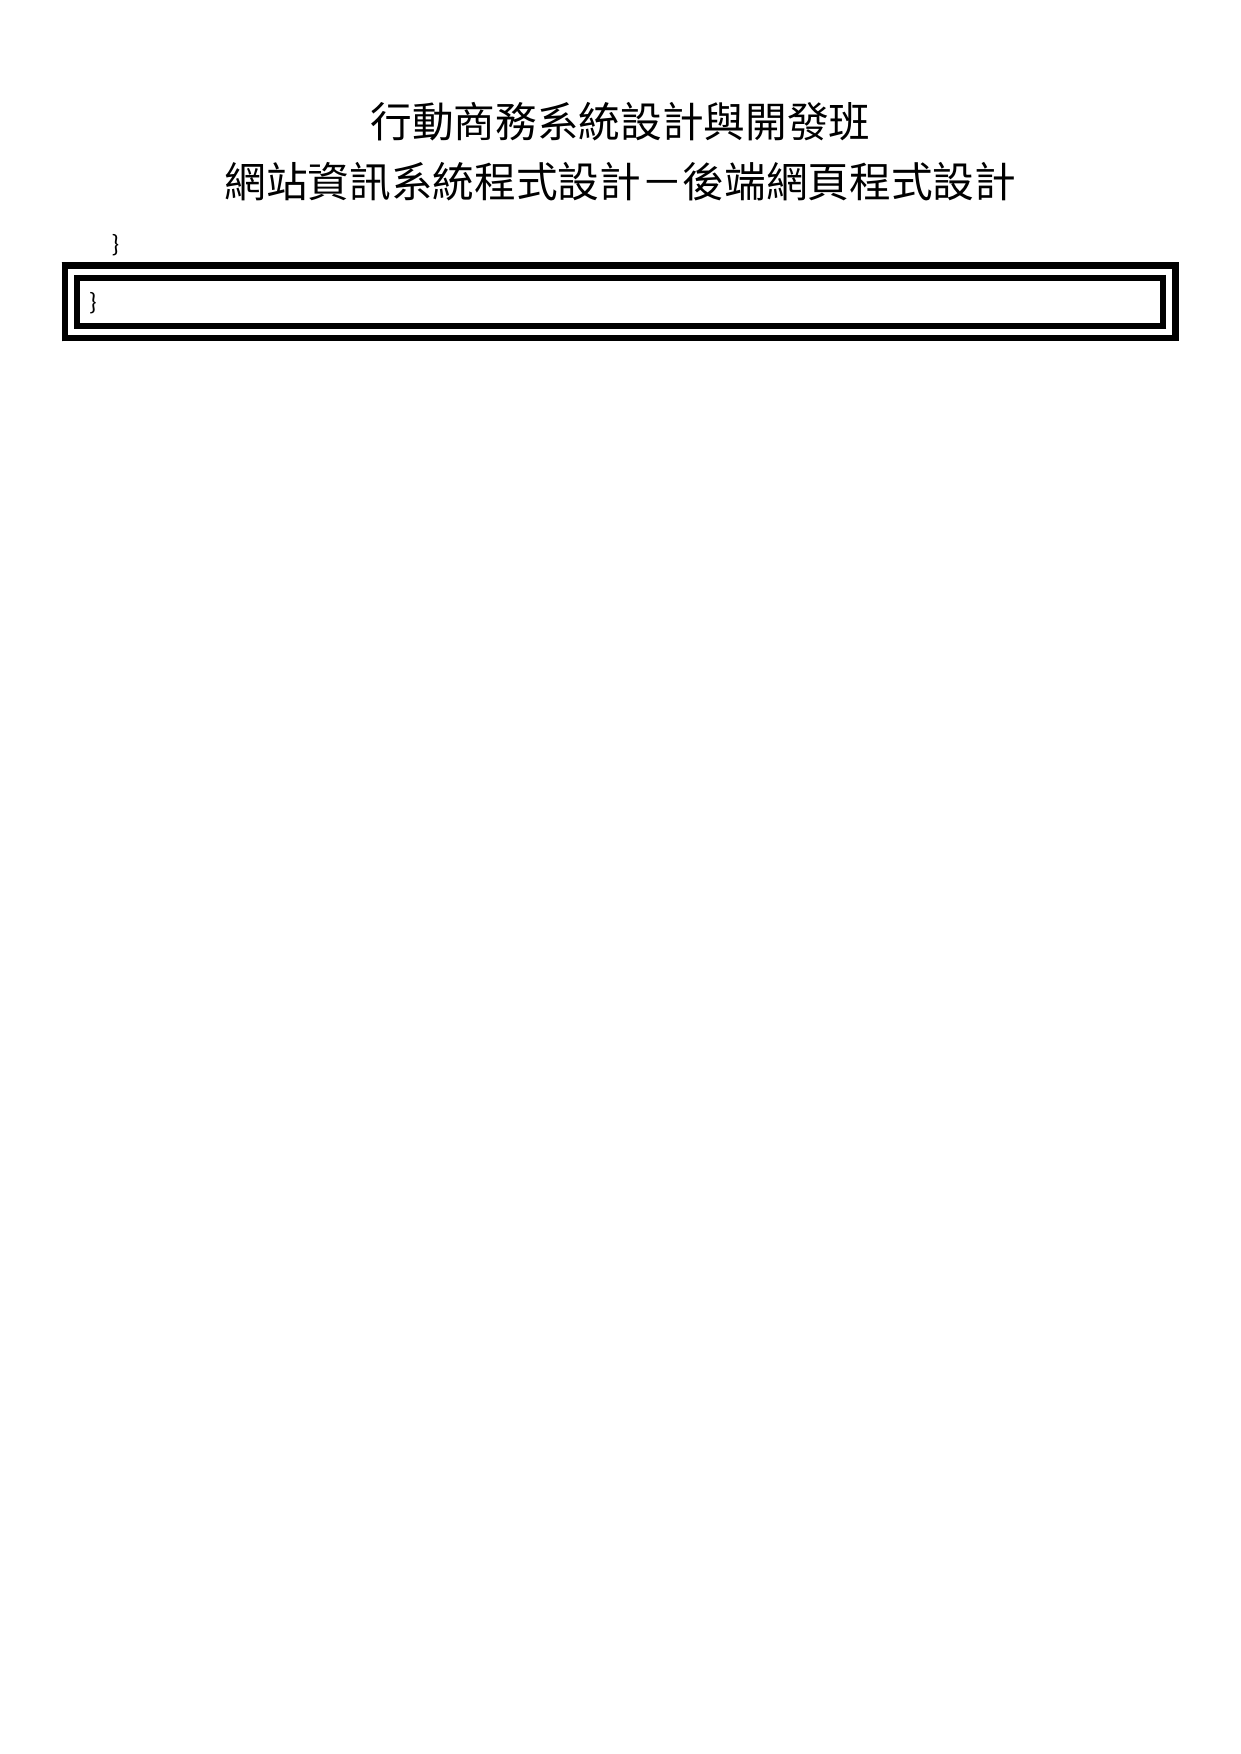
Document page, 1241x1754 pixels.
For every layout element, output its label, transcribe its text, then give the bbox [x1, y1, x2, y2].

text } [68, 269, 1172, 335]
text } [89, 225, 1152, 262]
